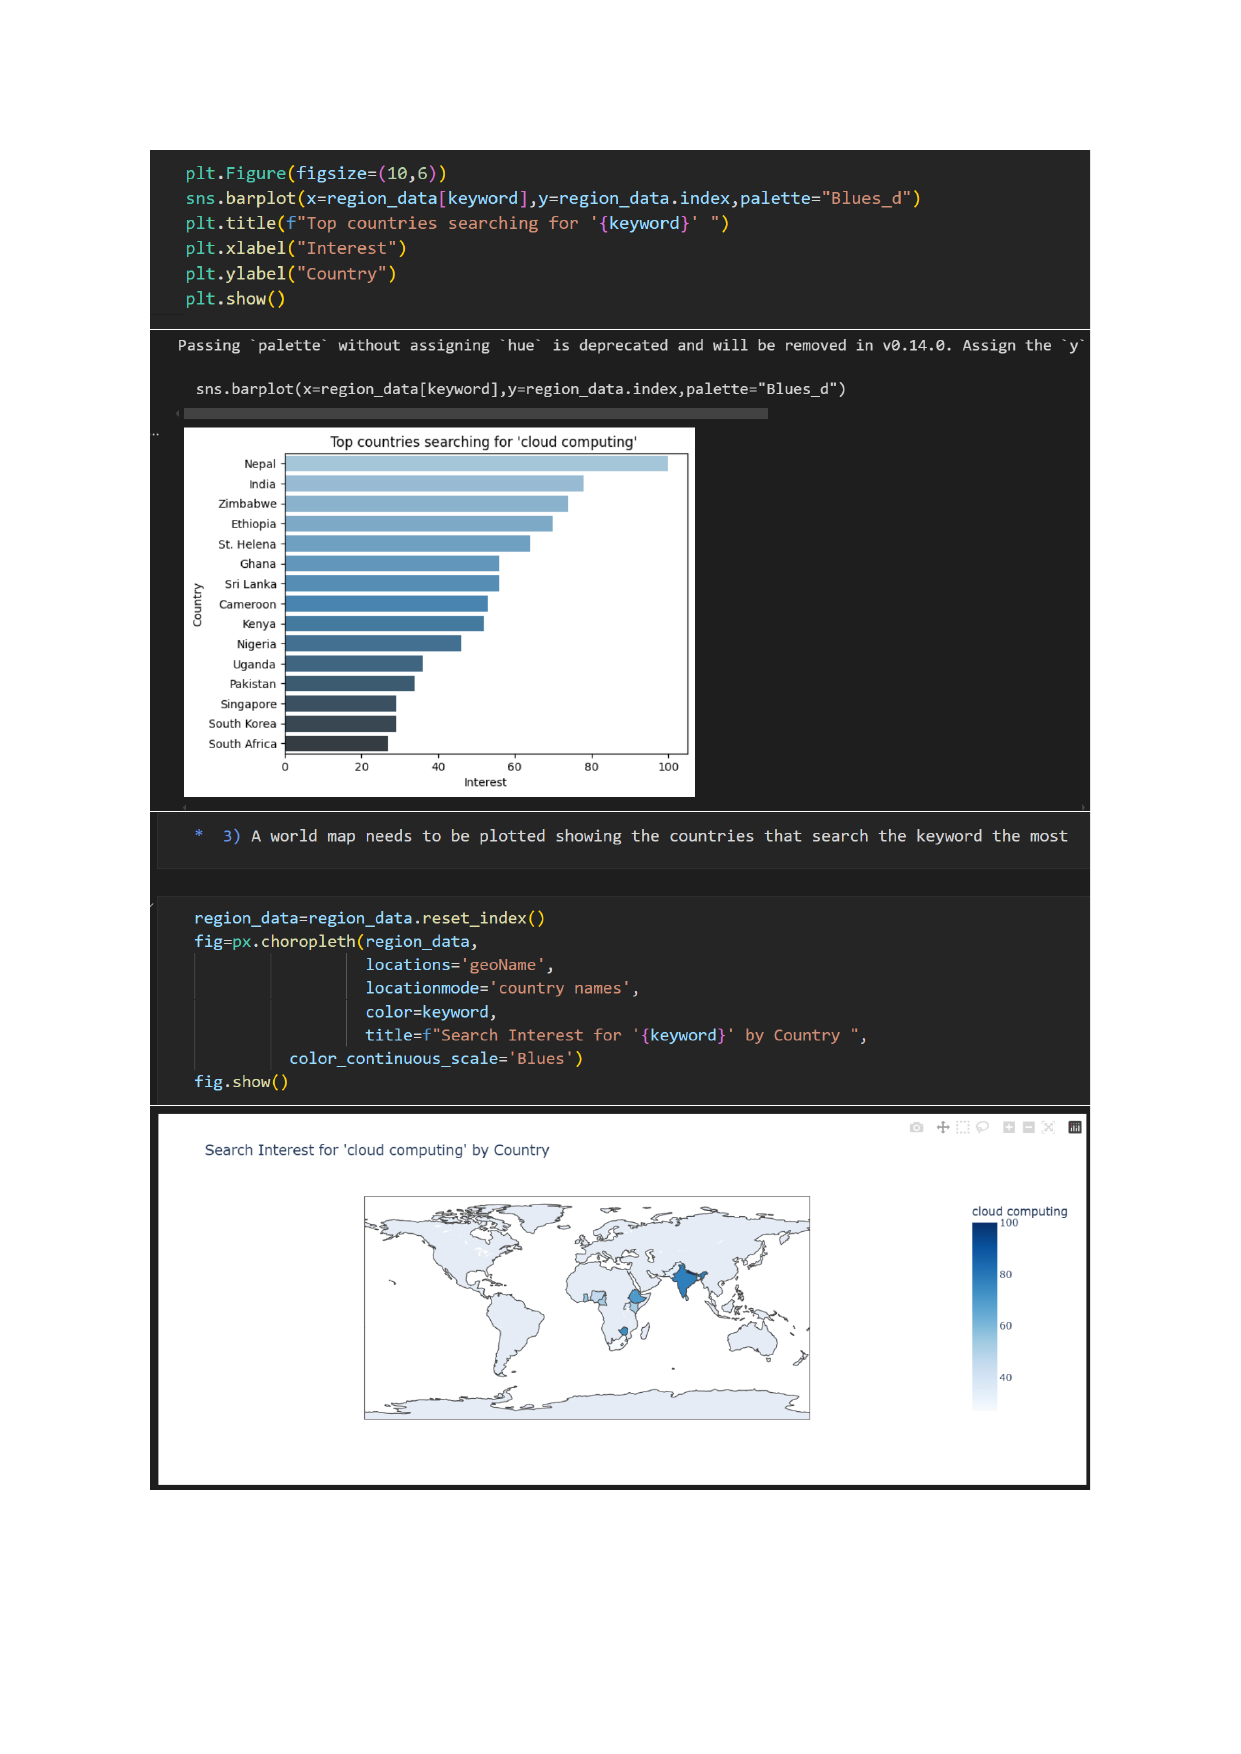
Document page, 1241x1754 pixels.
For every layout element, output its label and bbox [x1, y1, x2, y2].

picture [150, 812, 1091, 1105]
picture [150, 150, 1091, 329]
picture [150, 330, 1091, 811]
picture [150, 1106, 1091, 1490]
